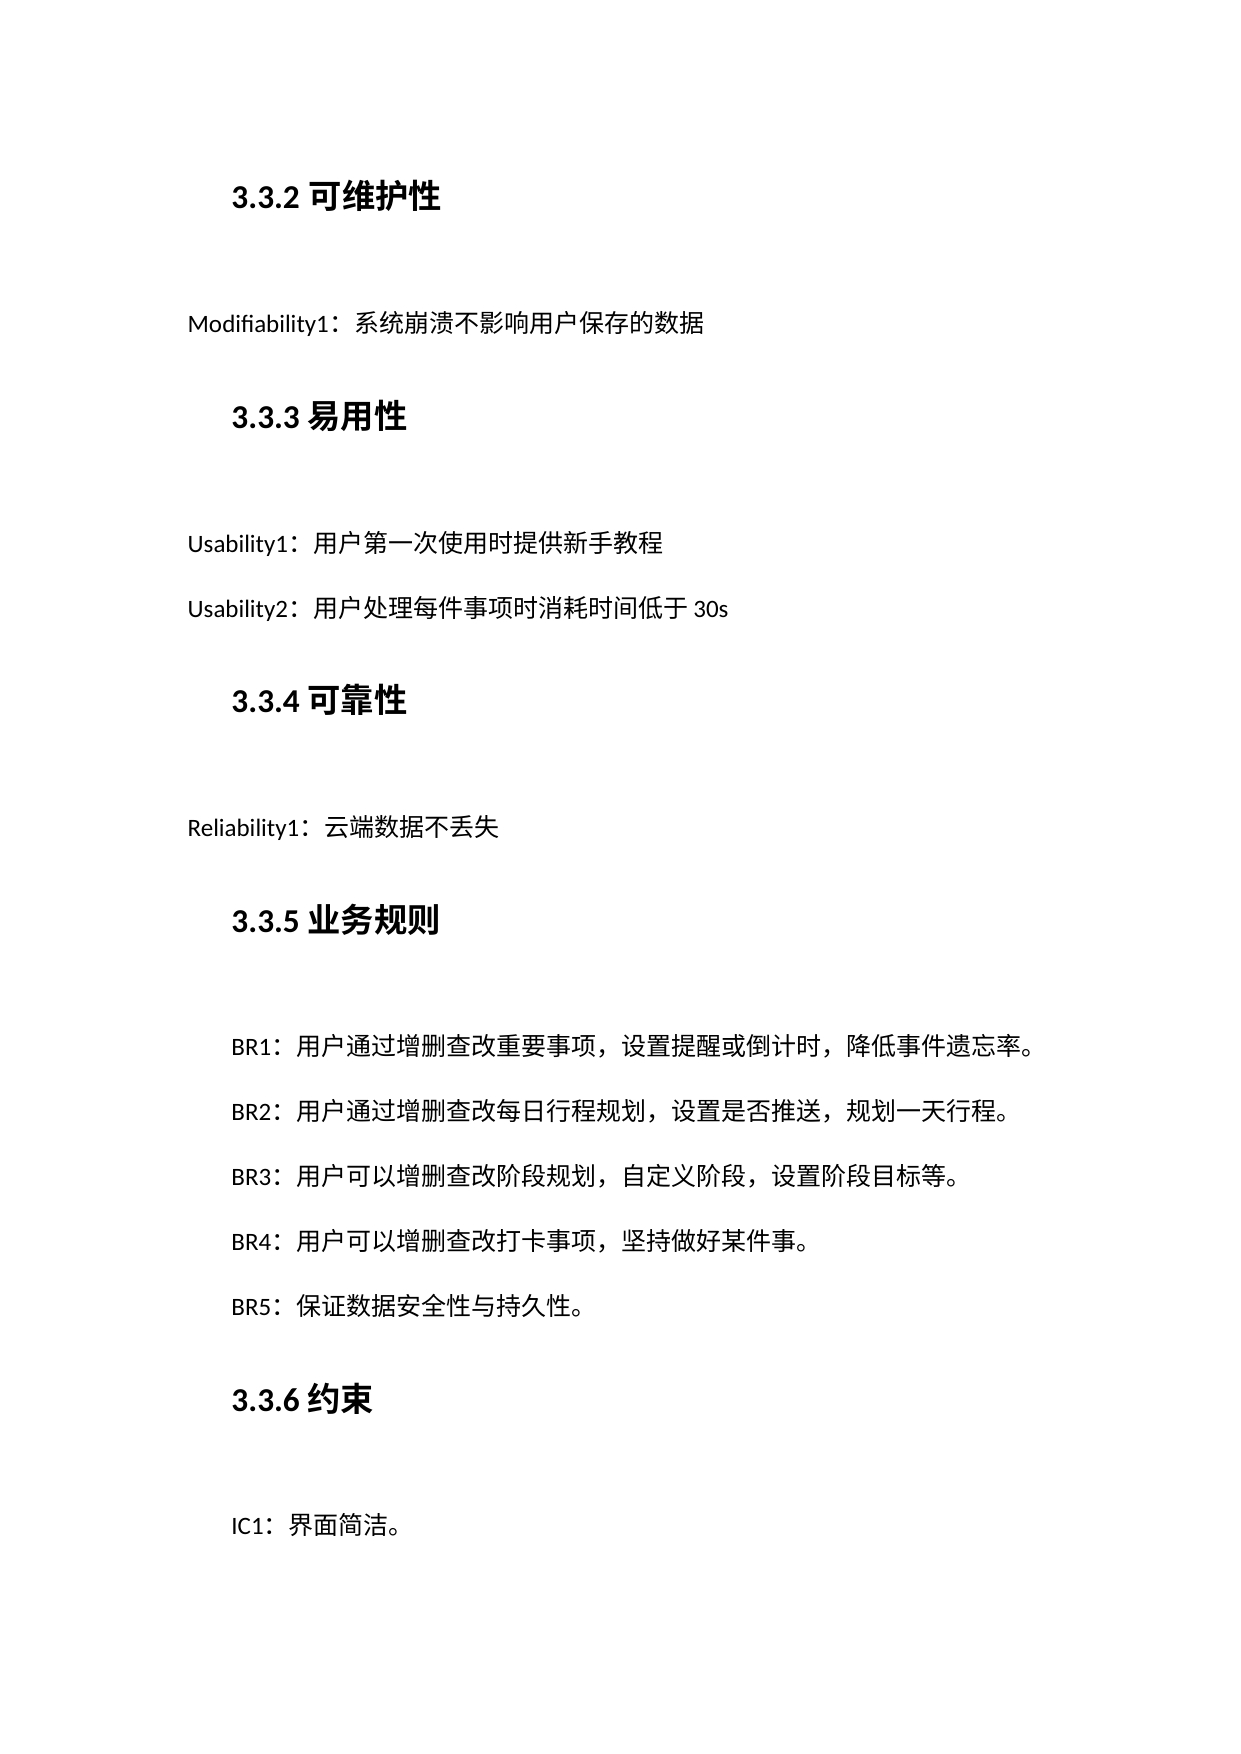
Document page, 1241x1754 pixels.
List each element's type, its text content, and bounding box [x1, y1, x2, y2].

text Usability2：用户处理每件事项时消耗时间低于30s [187, 574, 1053, 639]
text Modifiability1：系统崩溃不影响用户保存的数据 [187, 289, 1053, 354]
text BR2：用户通过增删查改每日行程规划，设置是否推送，规划一天行程。 [187, 1077, 1053, 1142]
text IC1：界面简洁。 [187, 1491, 1053, 1556]
subtitle 3.3.5 业务规则 [187, 885, 1053, 950]
text BR5：保证数据安全性与持久性。 [187, 1272, 1053, 1337]
text BR4：用户可以增删查改打卡事项，坚持做好某件事。 [187, 1207, 1053, 1272]
subtitle 3.3.4 可靠性 [187, 666, 1053, 731]
subtitle 3.3.6 约束 [187, 1364, 1053, 1429]
subtitle 3.3.2 可维护性 [187, 162, 1053, 227]
subtitle 3.3.3 易用性 [187, 381, 1053, 446]
text BR1：用户通过增删查改重要事项，设置提醒或倒计时，降低事件遗忘率。 [187, 1012, 1053, 1077]
text Usability1：用户第一次使用时提供新手教程 [187, 509, 1053, 574]
text Reliability1：云端数据不丢失 [187, 793, 1053, 858]
text BR3：用户可以增删查改阶段规划，自定义阶段，设置阶段目标等。 [187, 1142, 1053, 1207]
